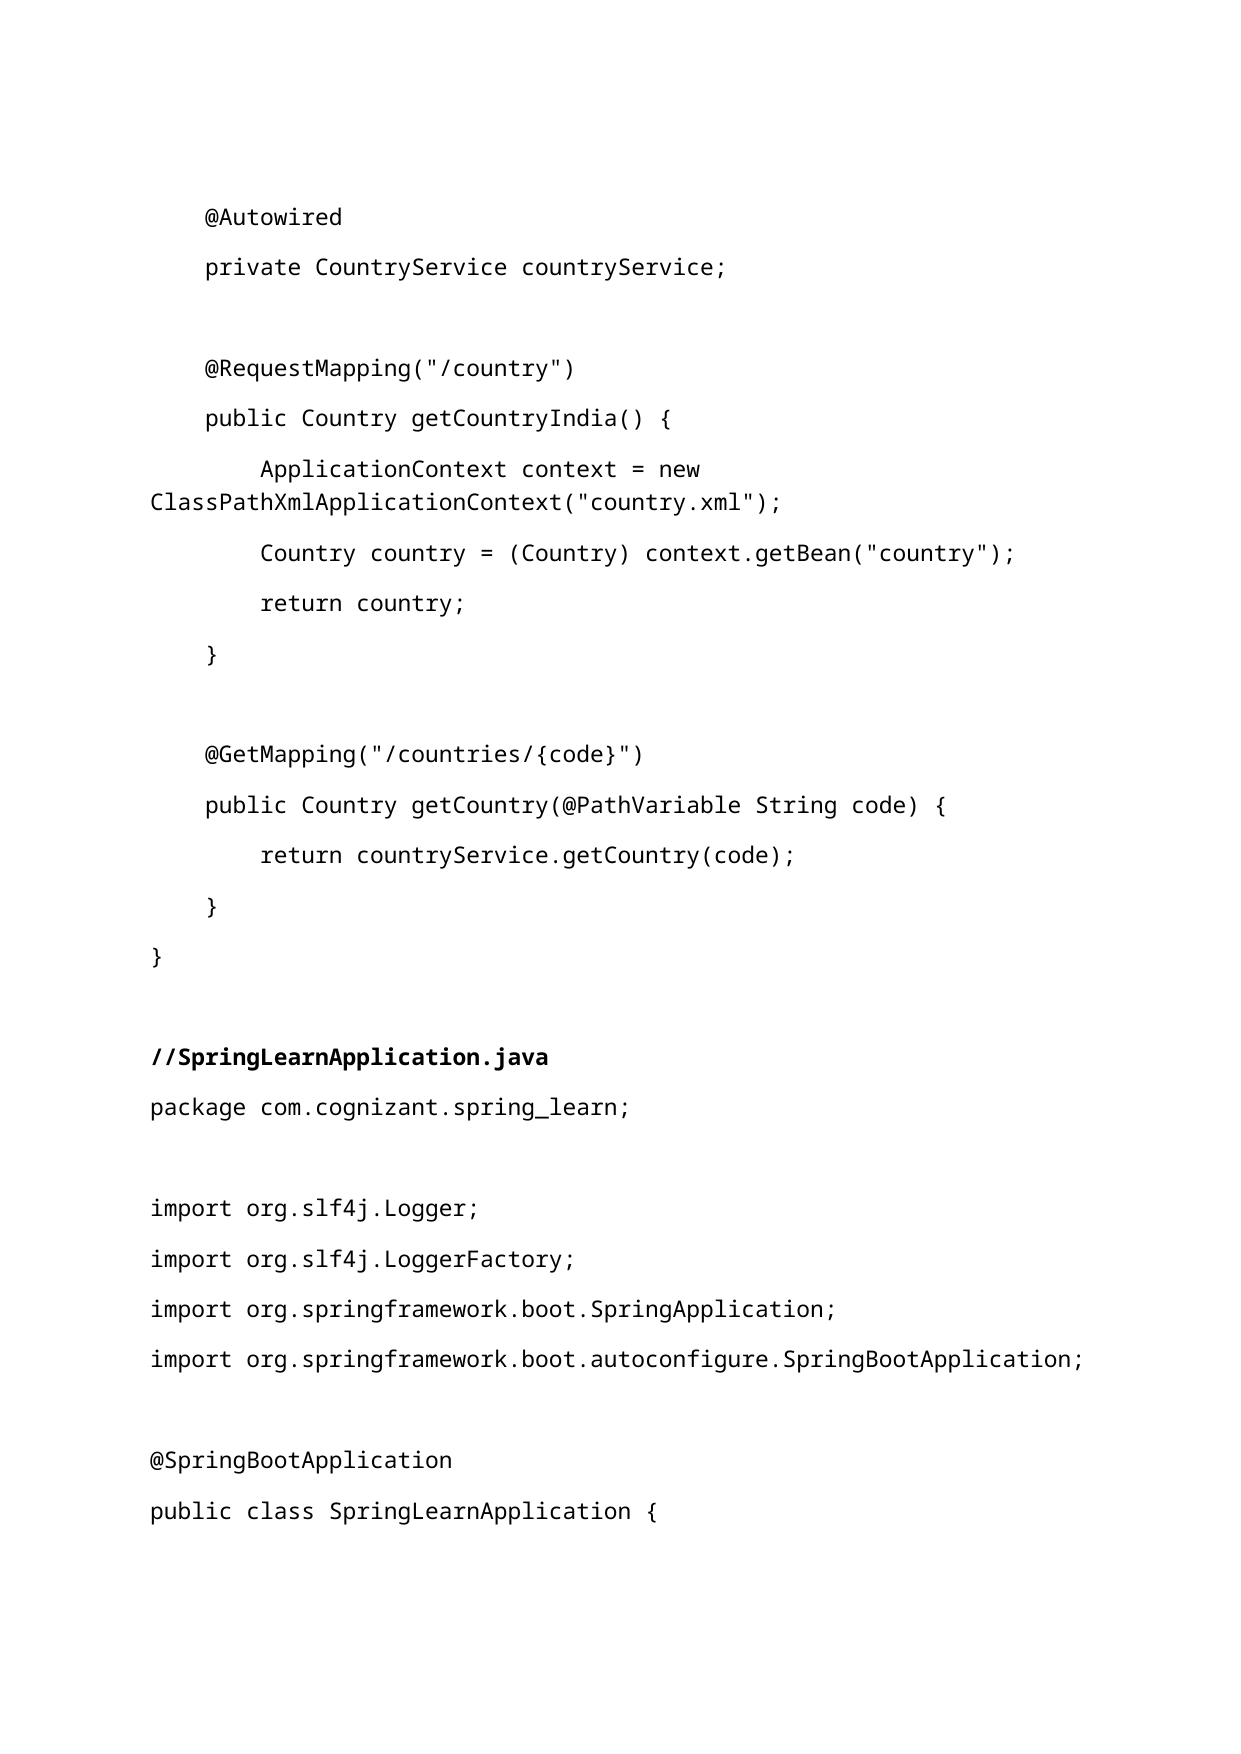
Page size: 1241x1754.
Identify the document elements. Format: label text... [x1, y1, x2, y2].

text import org.springframework.boot.autoconfigure.SpringBootApplication; [150, 1343, 1090, 1374]
text import org.slf4j.LoggerFactory; [150, 1242, 1090, 1274]
text //SpringLearnApplication.java [150, 1041, 1090, 1072]
text public Country getCountryIndia() { [150, 402, 1090, 433]
text } [150, 940, 1090, 971]
text ApplicationContext context = new ClassPathXmlApplicationContext("country.xml"); [150, 452, 1090, 517]
text import org.springframework.boot.SpringApplication; [150, 1293, 1090, 1324]
text return countryService.getCountry(code); [150, 839, 1090, 870]
text @RequestMapping("/country") [150, 352, 1090, 383]
text } [150, 889, 1090, 921]
text @SpringBootApplication [150, 1444, 1090, 1475]
text private CountryService countryService; [150, 251, 1090, 282]
text } [150, 637, 1090, 669]
text import org.slf4j.Logger; [150, 1192, 1090, 1223]
text package com.cognizant.spring_learn; [150, 1091, 1090, 1122]
text return country; [150, 587, 1090, 618]
text @Autowired [150, 200, 1090, 232]
text Country country = (Country) context.getBean("country"); [150, 537, 1090, 568]
text public class SpringLearnApplication { [150, 1494, 1090, 1526]
text @GetMapping("/countries/{code}") [150, 738, 1090, 769]
text public Country getCountry(@PathVariable String code) { [150, 789, 1090, 820]
